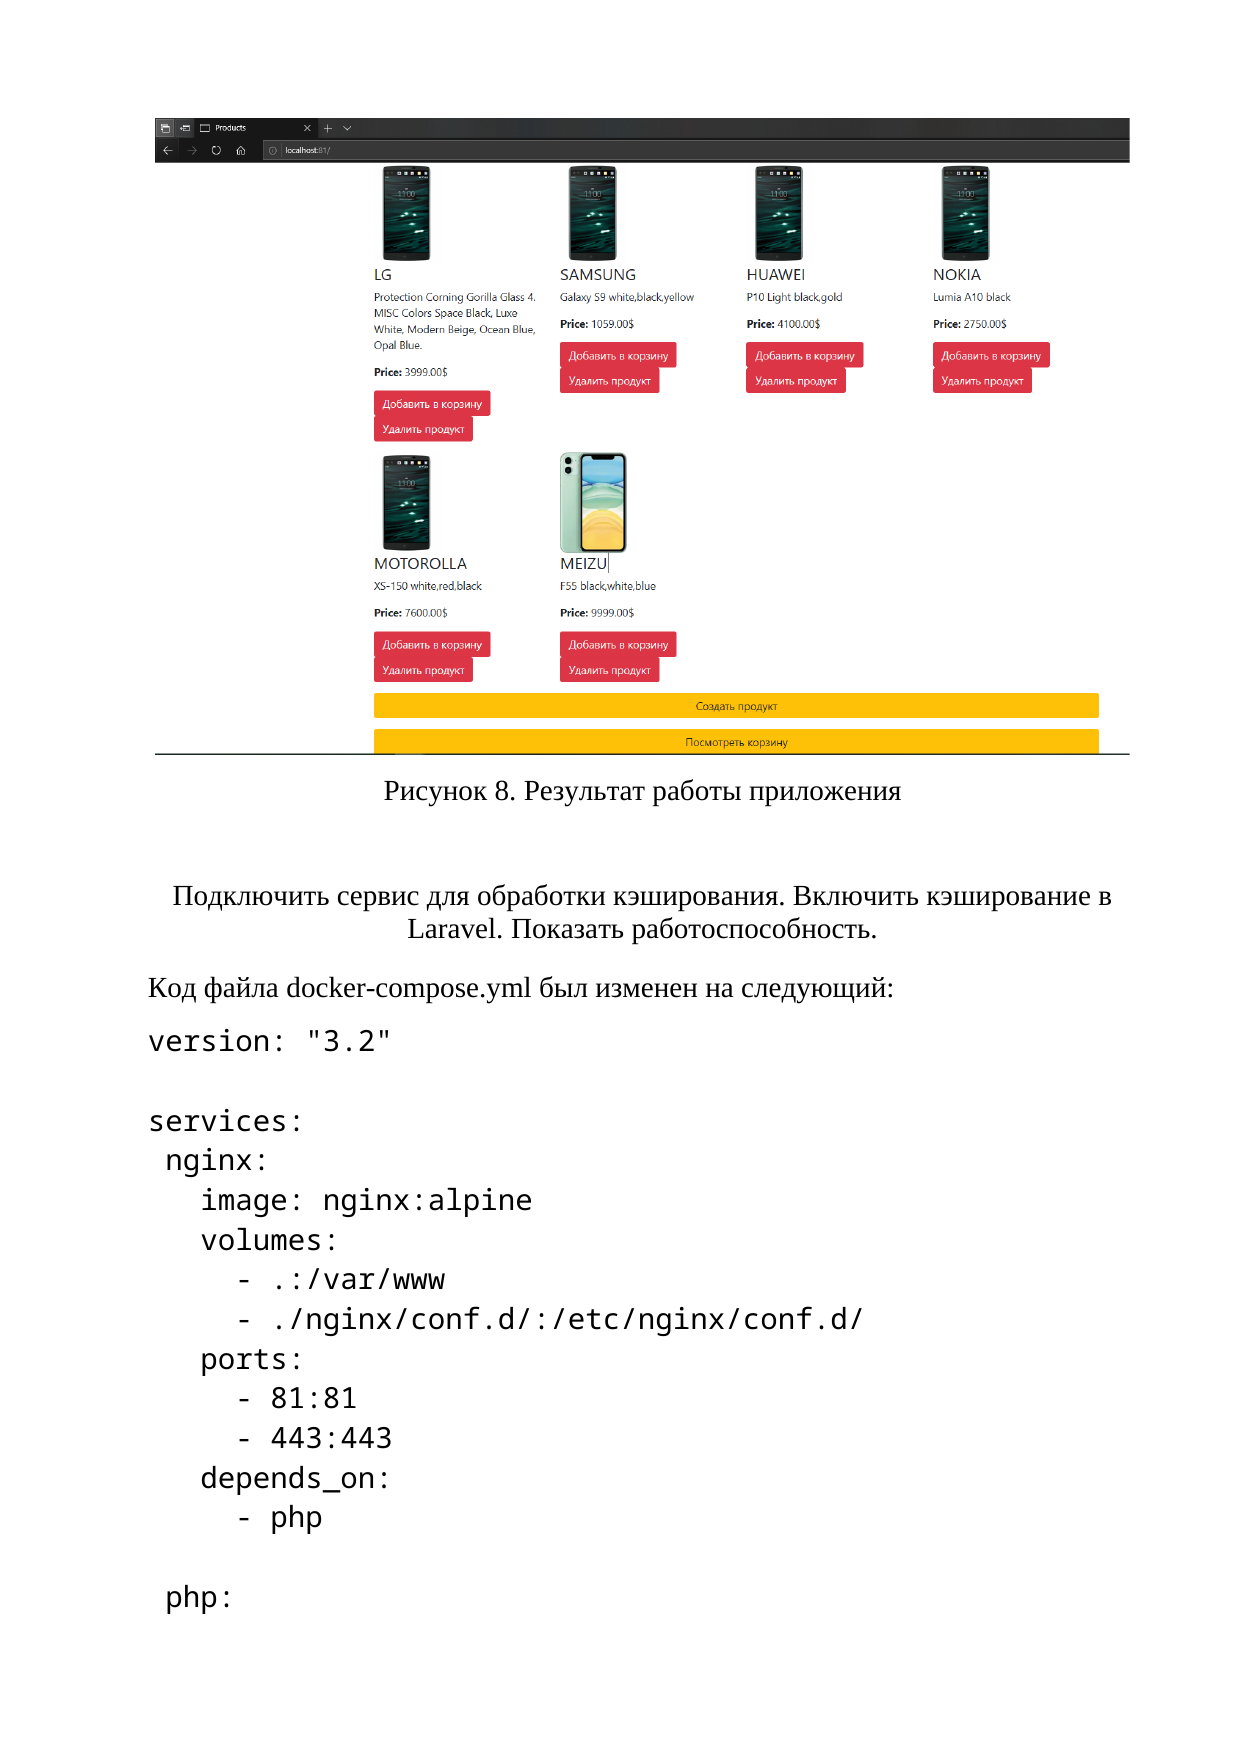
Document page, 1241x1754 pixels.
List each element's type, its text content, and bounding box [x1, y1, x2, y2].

text version: "3.2" [148, 1021, 1137, 1060]
text - .:/var/www [148, 1259, 1137, 1298]
text php: [148, 1576, 1137, 1616]
text Подключить сервис для обработки кэширования. Включить кэширование в Laravel. Показать работоспособность. [148, 878, 1137, 945]
text services: [148, 1100, 1137, 1139]
text - 81:81 [148, 1378, 1137, 1417]
picture [155, 118, 1130, 755]
text Рисунок 8. Результат работы приложения [148, 773, 1137, 807]
text volumes: [148, 1219, 1137, 1259]
text ports: [148, 1338, 1137, 1378]
text - ./nginx/conf.d/:/etc/nginx/conf.d/ [148, 1298, 1137, 1338]
text - 443:443 [148, 1417, 1137, 1457]
text nginx: [148, 1139, 1137, 1179]
text Код файла docker-compose.yml был изменен на следующий: [148, 970, 1137, 1004]
text image: nginx:alpine [148, 1179, 1137, 1219]
text depends_on: [148, 1457, 1137, 1497]
text - php [148, 1497, 1137, 1536]
